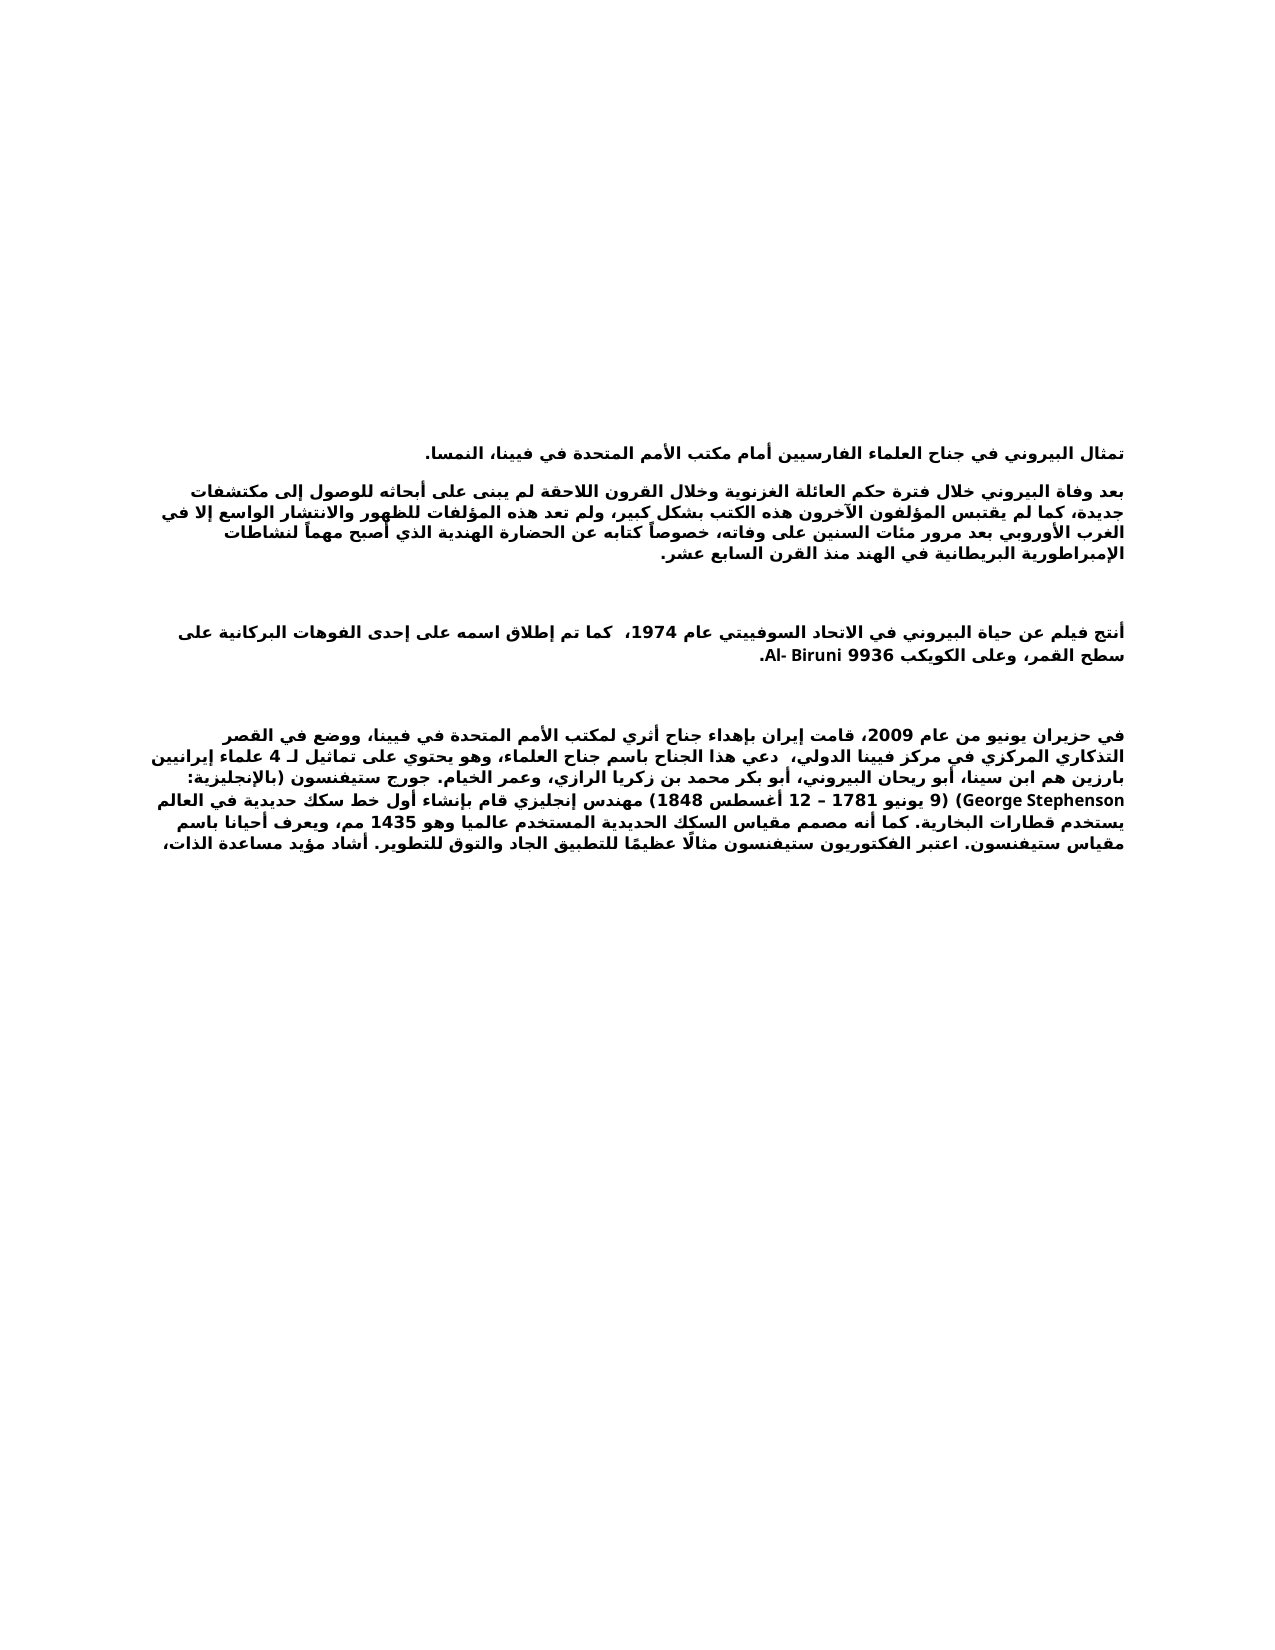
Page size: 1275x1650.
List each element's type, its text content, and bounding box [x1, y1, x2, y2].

text أنتج فيلم عن حياة البيروني في الاتحاد السوفييتي عام 1974، كما تم إطلاق اسمه على إحدى الفوهات البركانية على سطح القمر، وعلى الكويكب 9936 Al- Biruni. [150, 623, 1125, 666]
text في حزيران يونيو من عام 2009، قامت إيران بإهداء جناح أثري لمكتب الأمم المتحدة في فيينا، ووضع في القصر التذكاري المركزي في مركز فيينا الدولي، دعي هذا الجناح باسم جناح العلماء، وهو يحتوي على تماثيل لـ 4 علماء إيرانيين بارزين هم ابن سينا، أبو ريحان البيروني، أبو بكر محمد بن زكريا الرازي، وعمر الخيام. جورج ستيفنسون (بالإنجليزية: George Stephenson)‏ (9 يونيو 1781 – 12 أغسطس 1848) مهندس إنجليزي قام بإنشاء أول خط سكك حديدية في العالم يستخدم قطارات البخارية. كما أنه مصمم مقياس السكك الحديدية المستخدم عالميا وهو 1435 مم، ويعرف أحيانا باسم مقياس ستيفنسون. اعتبر الفكتوريون ستيفنسون مثالًا عظيمًا للتطبيق الجاد والتوق للتطوير. أشاد مؤيد مساعدة الذات، صموئيل سمايلز تحديدًا بإنجازاته. كان اتساع السكة الذي اختاره، والذي يطلق عليه أحيانًا لقب «اتساع ستيفنسون»، أساسًا لاتساع سكة الحديد القياسية المُعتمدة في العديد من سكك الحديد في العالم، والذي تبلغ قيمته 4 أقدام و8 بوصات ونصف (1,435 مليمتر). [150, 726, 1125, 853]
text تمثال البيروني في جناح العلماء الفارسيين أمام مكتب الأمم المتحدة في فيينا، النمسا. [150, 444, 1125, 464]
text بعد وفاة البيروني خلال فترة حكم العائلة الغزنوية وخلال القرون اللاحقة لم يبنى على أبحاثه للوصول إلى مكتشفات جديدة، كما لم يقتبس المؤلفون الآخرون هذه الكتب بشكل كبير، ولم تعد هذه المؤلفات للظهور والانتشار الواسع إلا في الغرب الأوروبي بعد مرور مئات السنين على وفاته، خصوصاً كتابه عن الحضارة الهندية الذي أصبح مهماً لنشاطات الإمبراطورية البريطانية في الهند منذ القرن السابع عشر. [150, 482, 1125, 564]
